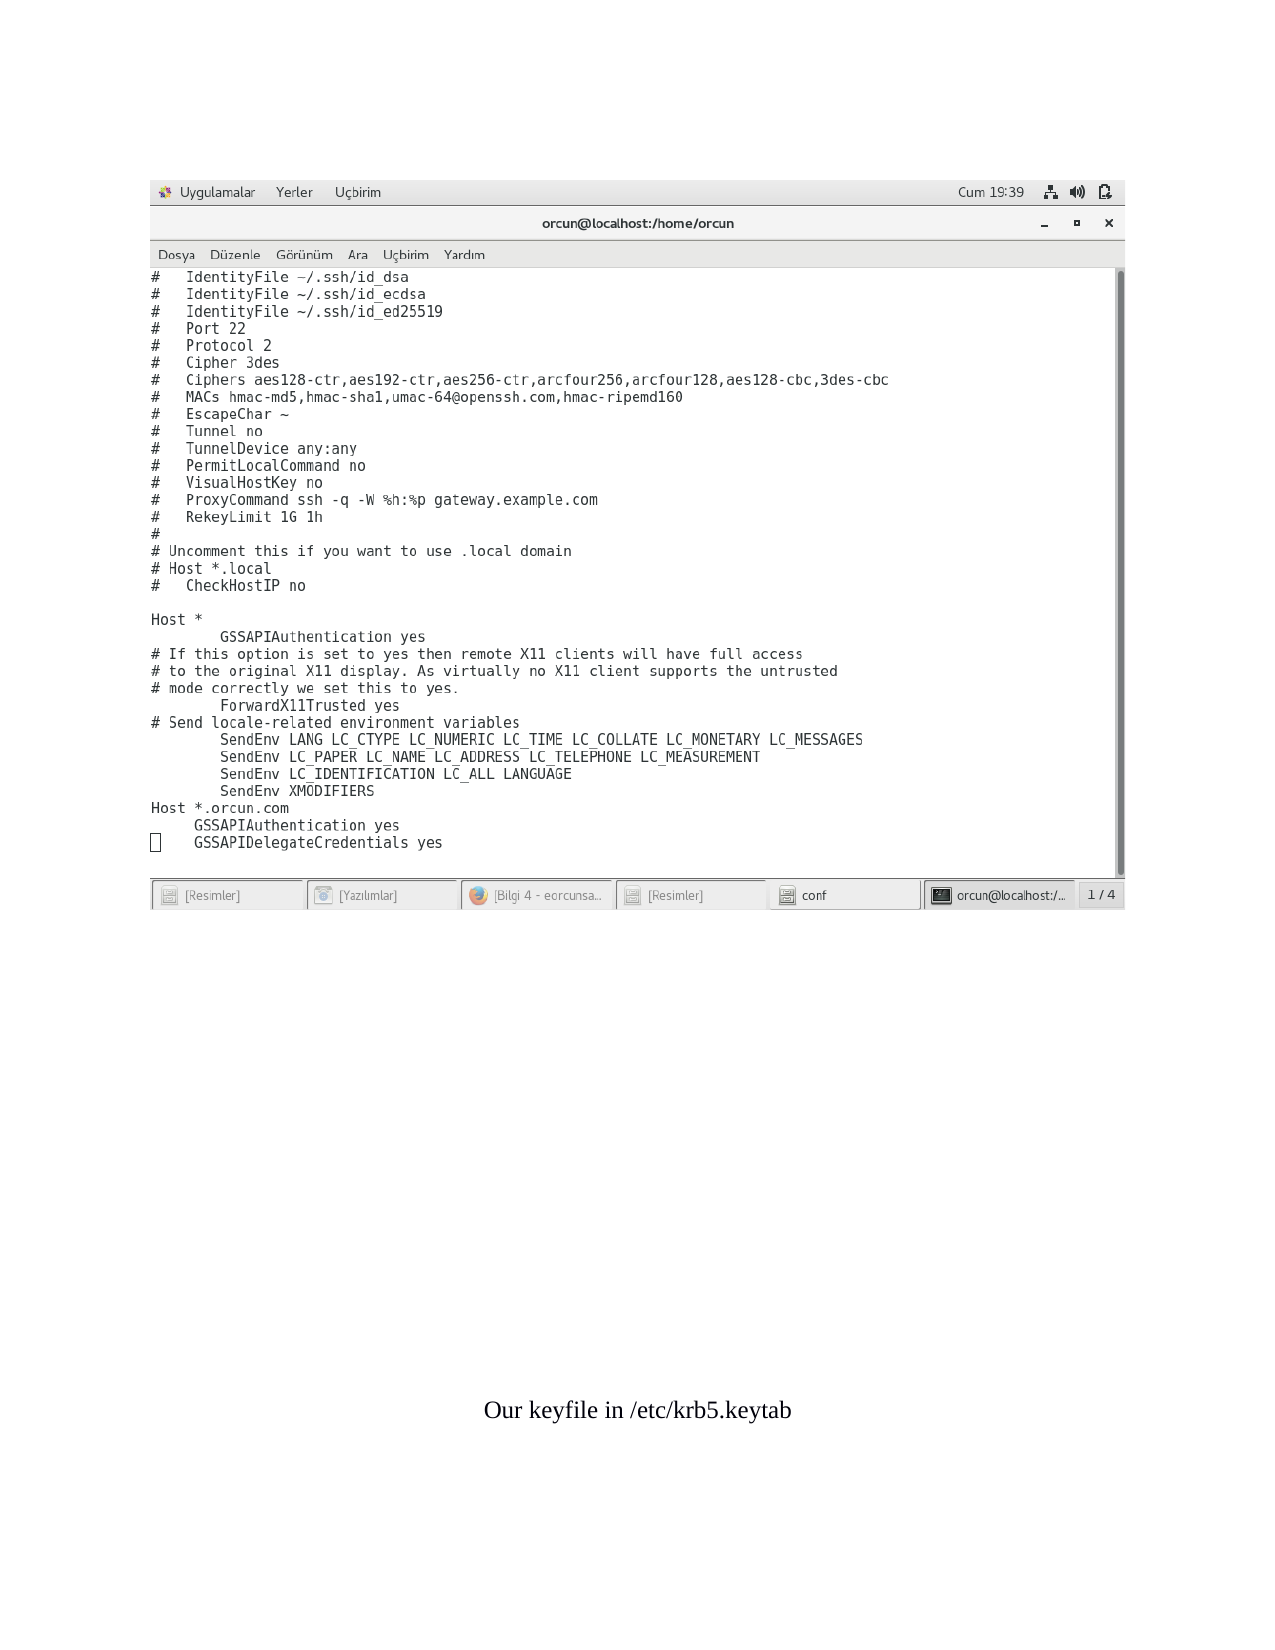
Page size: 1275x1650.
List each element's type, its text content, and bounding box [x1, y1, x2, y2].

text Our keyfile in /etc/krb5.keytab [150, 1382, 1125, 1424]
picture [150, 180, 1125, 910]
